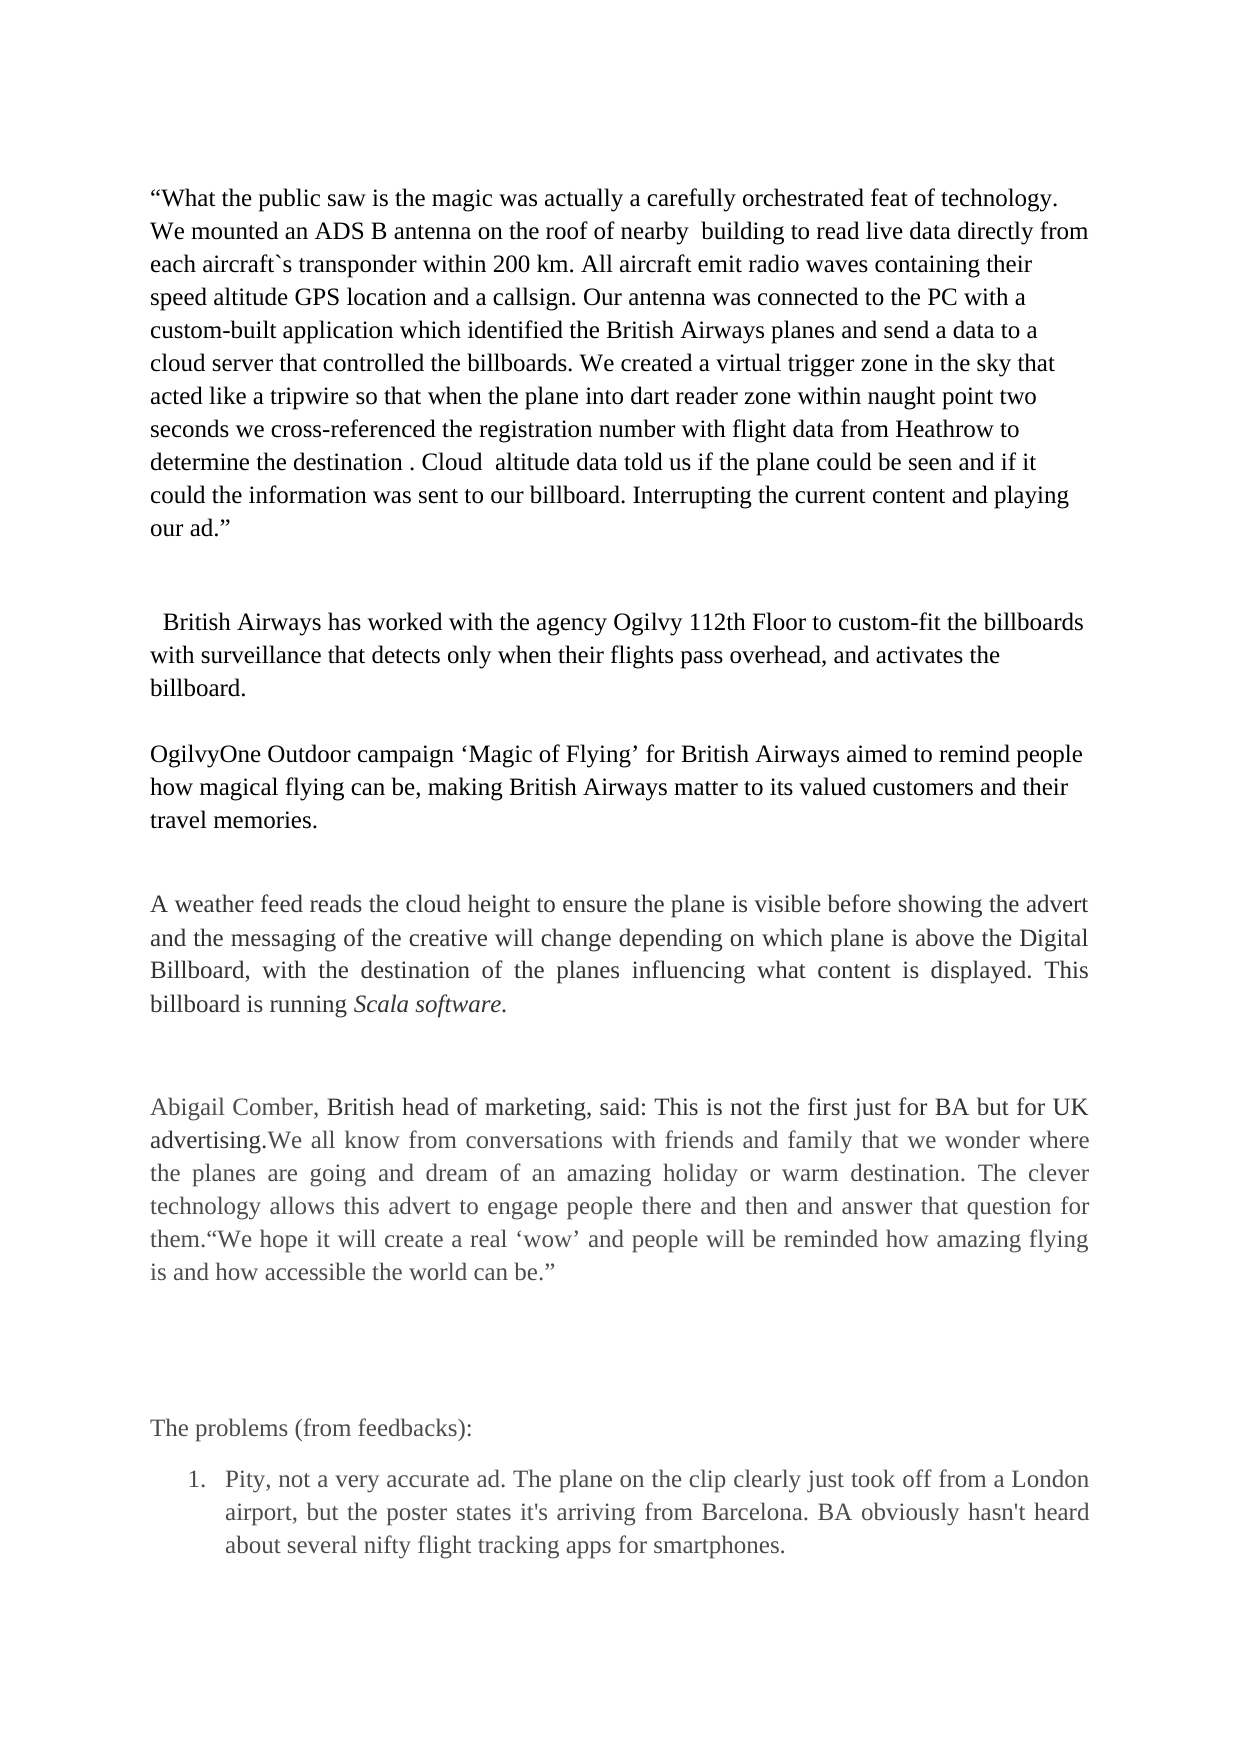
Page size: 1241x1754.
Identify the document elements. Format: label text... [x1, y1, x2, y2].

text OgilvyOne Outdoor campaign ‘Magic of Flying’ for British Airways aimed to remind people how magical flying can be, making British Airways matter to its valued customers and their travel memories. [150, 739, 1090, 833]
text The problems (from feedbacks): [150, 1413, 1090, 1441]
text “What the public saw is the magic was actually a carefully orchestrated feat of technology. We mounted an ADS B antenna on the roof of nearby building to read live data directly from each aircraft`s transponder within 200 km. All aircraft emit radio waves containing their speed altitude GPS location and a callsign. Our antenna was connected to the PC with a custom-built application which identified the British Airways planes and send a data to a cloud server that controlled the billboards. We created a virtual trigger zone in the sky that acted like a tripwire so that when the plane into dart reader zone within naught point two seconds we cross-referenced the registration number with flight data from Heathrow to determine the destination . Cloud altitude data told us if the plane could be seen and if it could the information was sent to our billboard. Interrupting the current content and playing our ad.” [150, 183, 1090, 542]
text British Airways has worked with the agency Ogilvy 112th Floor to custom-fit the billboards with surveillance that detects only when their flights pass overhead, and activates the billboard. [150, 607, 1090, 701]
list Pity, not a very accurate ad. The plane on the clip clearly just took off from a London airport, but the poster states it's arriving from Barcelona. BA obviously hasn't heard about several nifty flight tracking apps for smartphones. [187, 1464, 1090, 1559]
text Abigail Comber, British head of marketing, said: This is not the first just for BA but for UK advertising.We all know from conversations with friends and family that we wonder where the planes are going and dream of an amazing holiday or warm destination. The clever technology allows this advert to engage people there and then and answer that question for them.“We hope it will create a real ‘wow’ and people will be reminded how amazing flying is and how accessible the world can be.” [150, 1092, 1090, 1286]
text A weather feed reads the cloud height to ensure the plane is visible before showing the advert and the messaging of the creative will change depending on which plane is above the Digital Billboard, with the destination of the planes influencing what content is displayed. This billboard is running Scala software. [150, 889, 1090, 1017]
